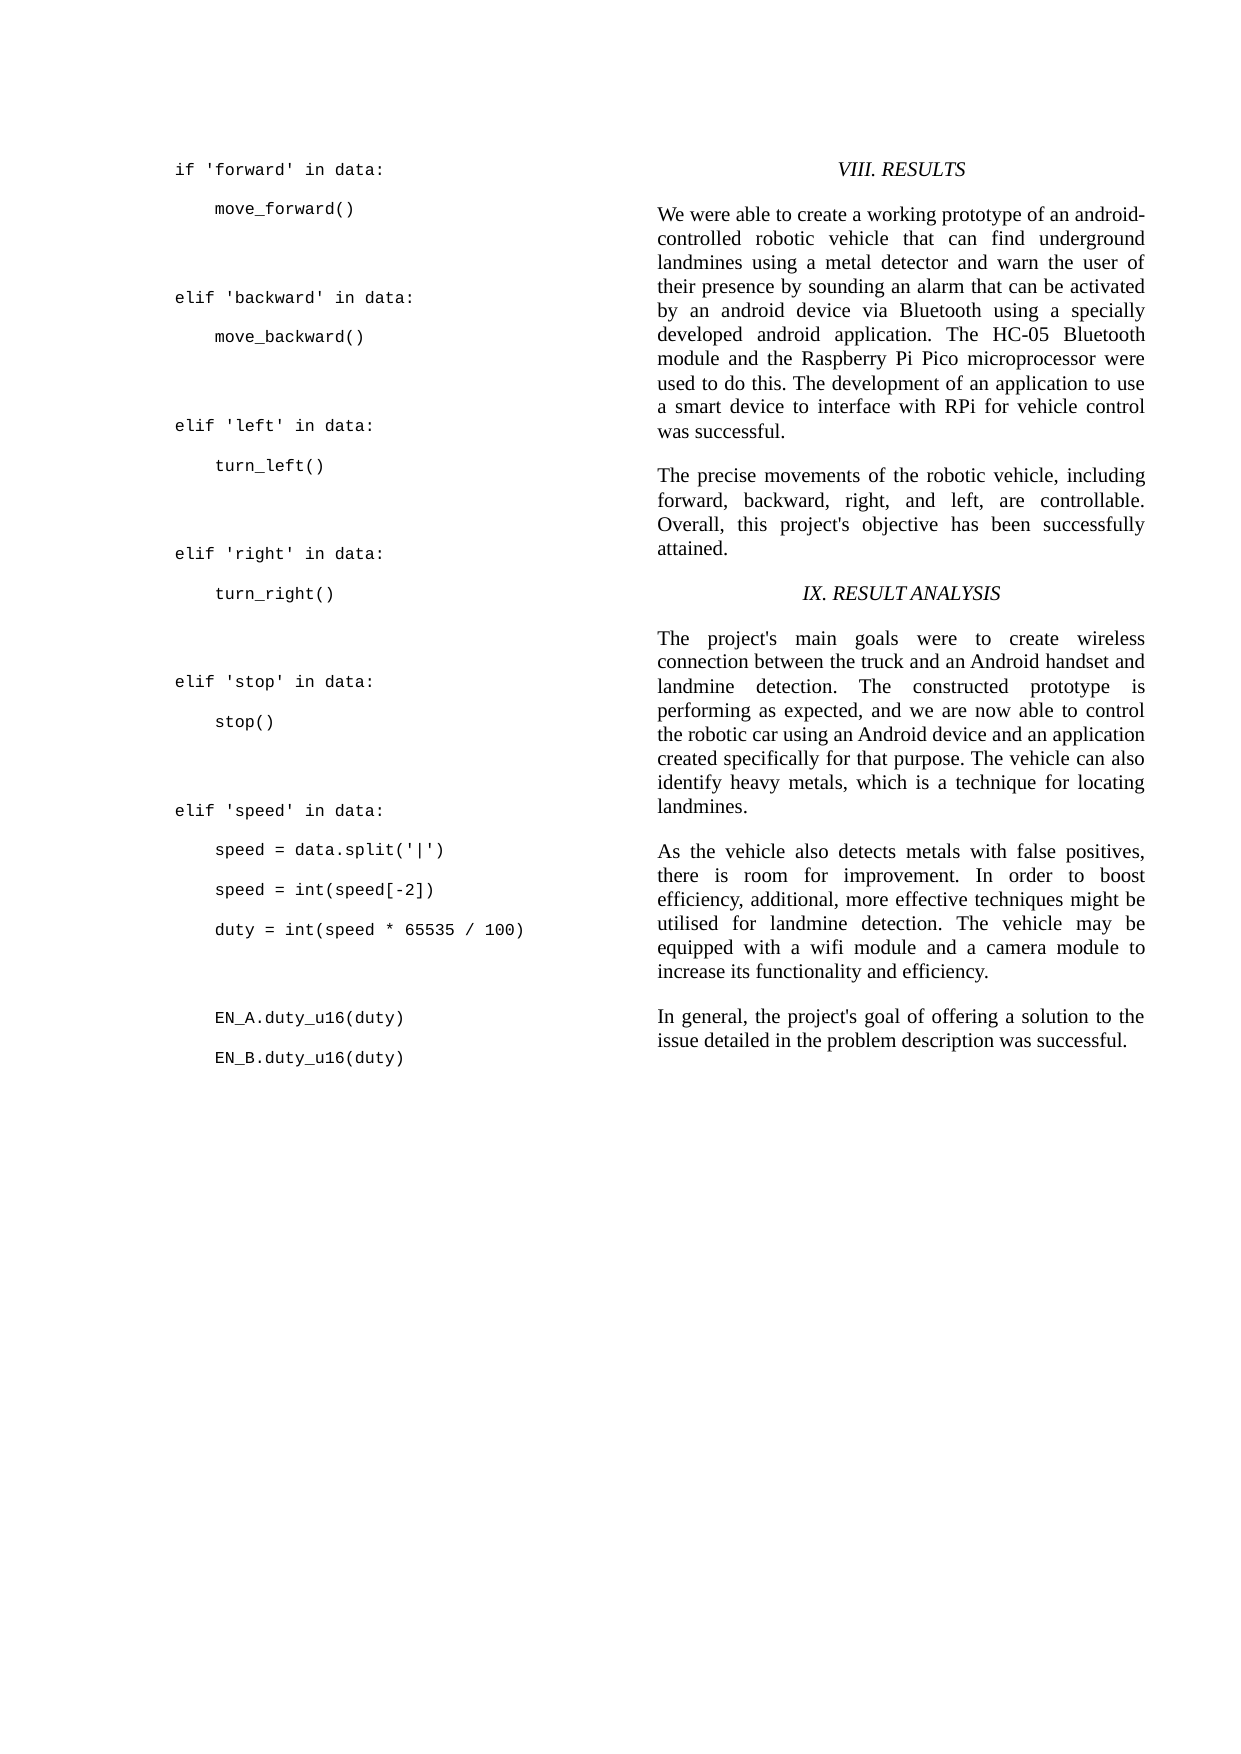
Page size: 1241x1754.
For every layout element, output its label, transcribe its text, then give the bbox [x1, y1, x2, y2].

text move_backward() [94, 329, 583, 348]
text The project's main goals were to create wireless connection between the truck and an Android handset and landmine detection. The constructed prototype is performing as expected, and we are now able to control the robotic car using an Android device and an application created specifically for that purpose. The vehicle can also identify heavy metals, which is a technique for locating landmines. [657, 625, 1146, 818]
text speed = data.split('|') [94, 842, 583, 861]
text IX. RESULT ANALYSIS [657, 581, 1146, 604]
text As the vehicle also detects metals with false positives, there is room for improvement. In order to boost efficiency, additional, more effective techniques might be utilised for landmine detection. The vehicle may be equipped with a wifi module and a camera module to increase its functionality and efficiency. [657, 839, 1146, 983]
text elif 'left' in data: [94, 417, 583, 436]
text move_forward() [94, 201, 583, 219]
text stop() [94, 714, 583, 732]
text elif 'backward' in data: [94, 289, 583, 308]
text elif 'stop' in data: [94, 674, 583, 693]
text We were able to create a working prototype of an android-controlled robotic vehicle that can find underground landmines using a metal detector and warn the user of their presence by sounding an alarm that can be activated by an android device via Bluetooth using a specially developed android application. The HC-05 Bluetooth module and the Raspberry Pi Pico microprocessor were used to do this. The development of an application to use a smart device to interface with RPi for vehicle control was successful. [657, 202, 1146, 443]
text In general, the project's goal of offering a solution to the issue detailed in the problem description was successful. [657, 1004, 1146, 1052]
text EN_A.duty_u16(duty) [94, 1010, 583, 1029]
text turn_left() [94, 457, 583, 476]
text elif 'right' in data: [94, 546, 583, 564]
text duty = int(speed * 65535 / 100) [94, 921, 583, 940]
text VIII. RESULTS [657, 157, 1146, 181]
text elif 'speed' in data: [94, 802, 583, 821]
text if 'forward' in data: [94, 161, 583, 180]
text turn_right() [94, 585, 583, 604]
text EN_B.duty_u16(duty) [94, 1049, 583, 1068]
text speed = int(speed[-2]) [94, 882, 583, 900]
text The precise movements of the robotic vehicle, including forward, backward, right, and left, are controllable. Overall, this project's objective has been successfully attained. [657, 463, 1146, 560]
